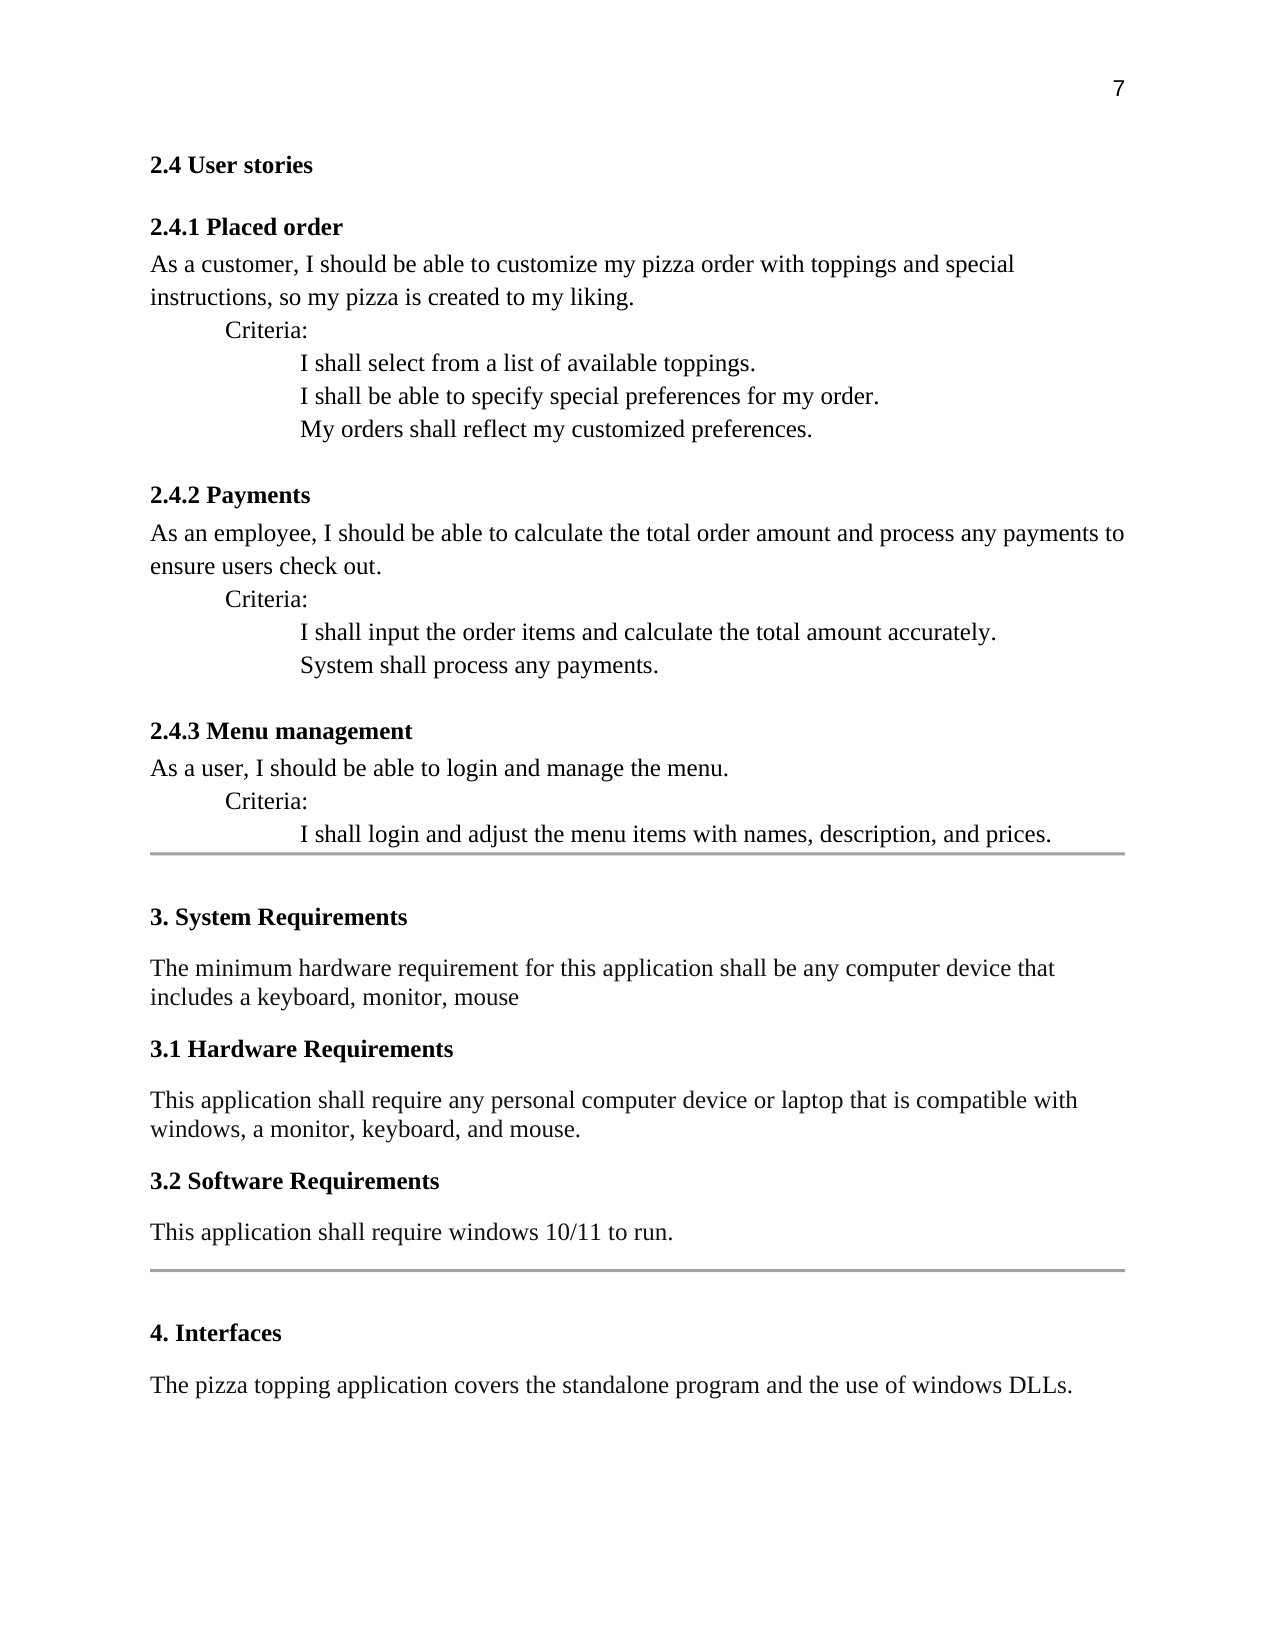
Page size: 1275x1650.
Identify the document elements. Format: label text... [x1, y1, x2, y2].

text The pizza topping application covers the standalone program and the use of windows DLLs. [150, 1370, 1125, 1399]
text I shall select from a list of available toppings. [300, 348, 1125, 377]
text System shall process any payments. [300, 650, 1125, 678]
text As a user, I should be able to login and manage the menu. [150, 753, 1125, 782]
text This application shall require any personal computer device or laptop that is compatible with windows, a monitor, keyboard, and mouse. [150, 1085, 1125, 1143]
subtitle 2.4.1 Placed order [150, 212, 1125, 241]
subtitle 2.4.3 Menu management [150, 716, 1125, 745]
text I shall login and adjust the menu items with names, description, and prices. [300, 819, 1125, 848]
text Criteria: [225, 786, 1125, 815]
text Criteria: [225, 584, 1125, 612]
text As an employee, I should be able to calculate the total order amount and process any payments to ensure users check out. [150, 518, 1125, 579]
subtitle 3.1 Hardware Requirements [150, 1034, 1125, 1062]
subtitle 3. System Requirements [150, 902, 1125, 930]
subtitle 2.4.2 Payments [150, 481, 1125, 509]
text I shall input the order items and calculate the total amount accurately. [300, 617, 1125, 646]
text My orders shall reflect my customized preferences. [300, 414, 1125, 443]
text The minimum hardware requirement for this application shall be any computer device that includes a keyboard, monitor, mouse [150, 953, 1125, 1011]
subtitle 2.4 User stories [150, 150, 1125, 179]
text This application shall require windows 10/11 to run. [150, 1217, 1125, 1246]
text I shall be able to specify special preferences for my order. [300, 381, 1125, 410]
text Criteria: [225, 315, 1125, 344]
subtitle 4. Interfaces [150, 1318, 1125, 1347]
subtitle 3.2 Software Requirements [150, 1166, 1125, 1194]
text As a customer, I should be able to customize my pizza order with toppings and special instructions, so my pizza is created to my liking. [150, 249, 1125, 311]
